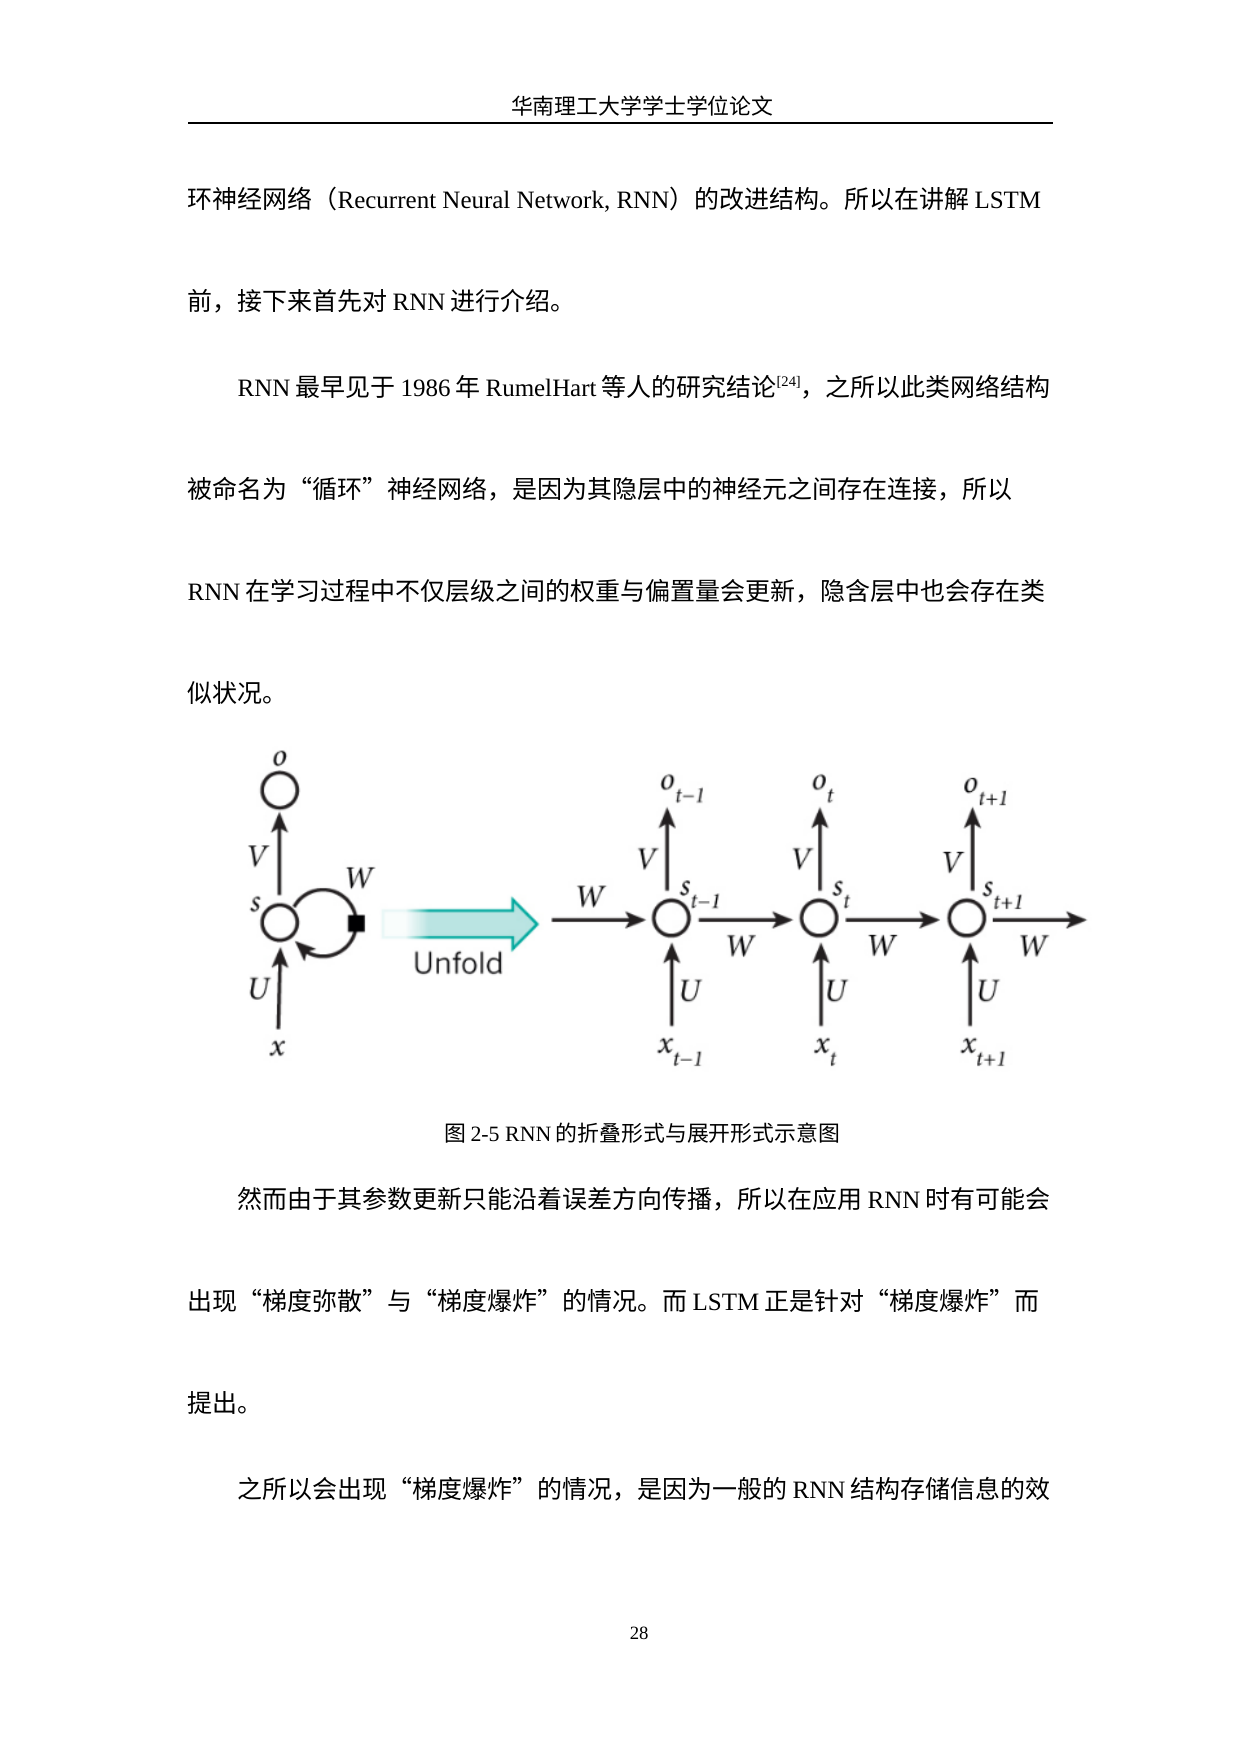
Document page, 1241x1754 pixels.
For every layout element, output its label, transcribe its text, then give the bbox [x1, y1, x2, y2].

text 图2-5 RNN的折叠形式与展开形式示意图 [187, 1114, 1053, 1148]
text 然而由于其参数更新只能沿着误差方向传播，所以在应用RNN时有可能会出现“梯度弥散”与“梯度爆炸”的情况。而LSTM正是针对“梯度爆炸”而提出。 [187, 1164, 1053, 1436]
text RNN最早见于1986年RumelHart等人的研究结论[24]，之所以此类网络结构被命名为“循环”神经网络，是因为其隐层中的神经元之间存在连接，所以RNN在学习过程中不仅层级之间的权重与偏置量会更新，隐含层中也会存在类似状况。 [187, 352, 1053, 725]
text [187, 1454, 1053, 1522]
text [187, 164, 1053, 334]
picture [237, 743, 1103, 1083]
